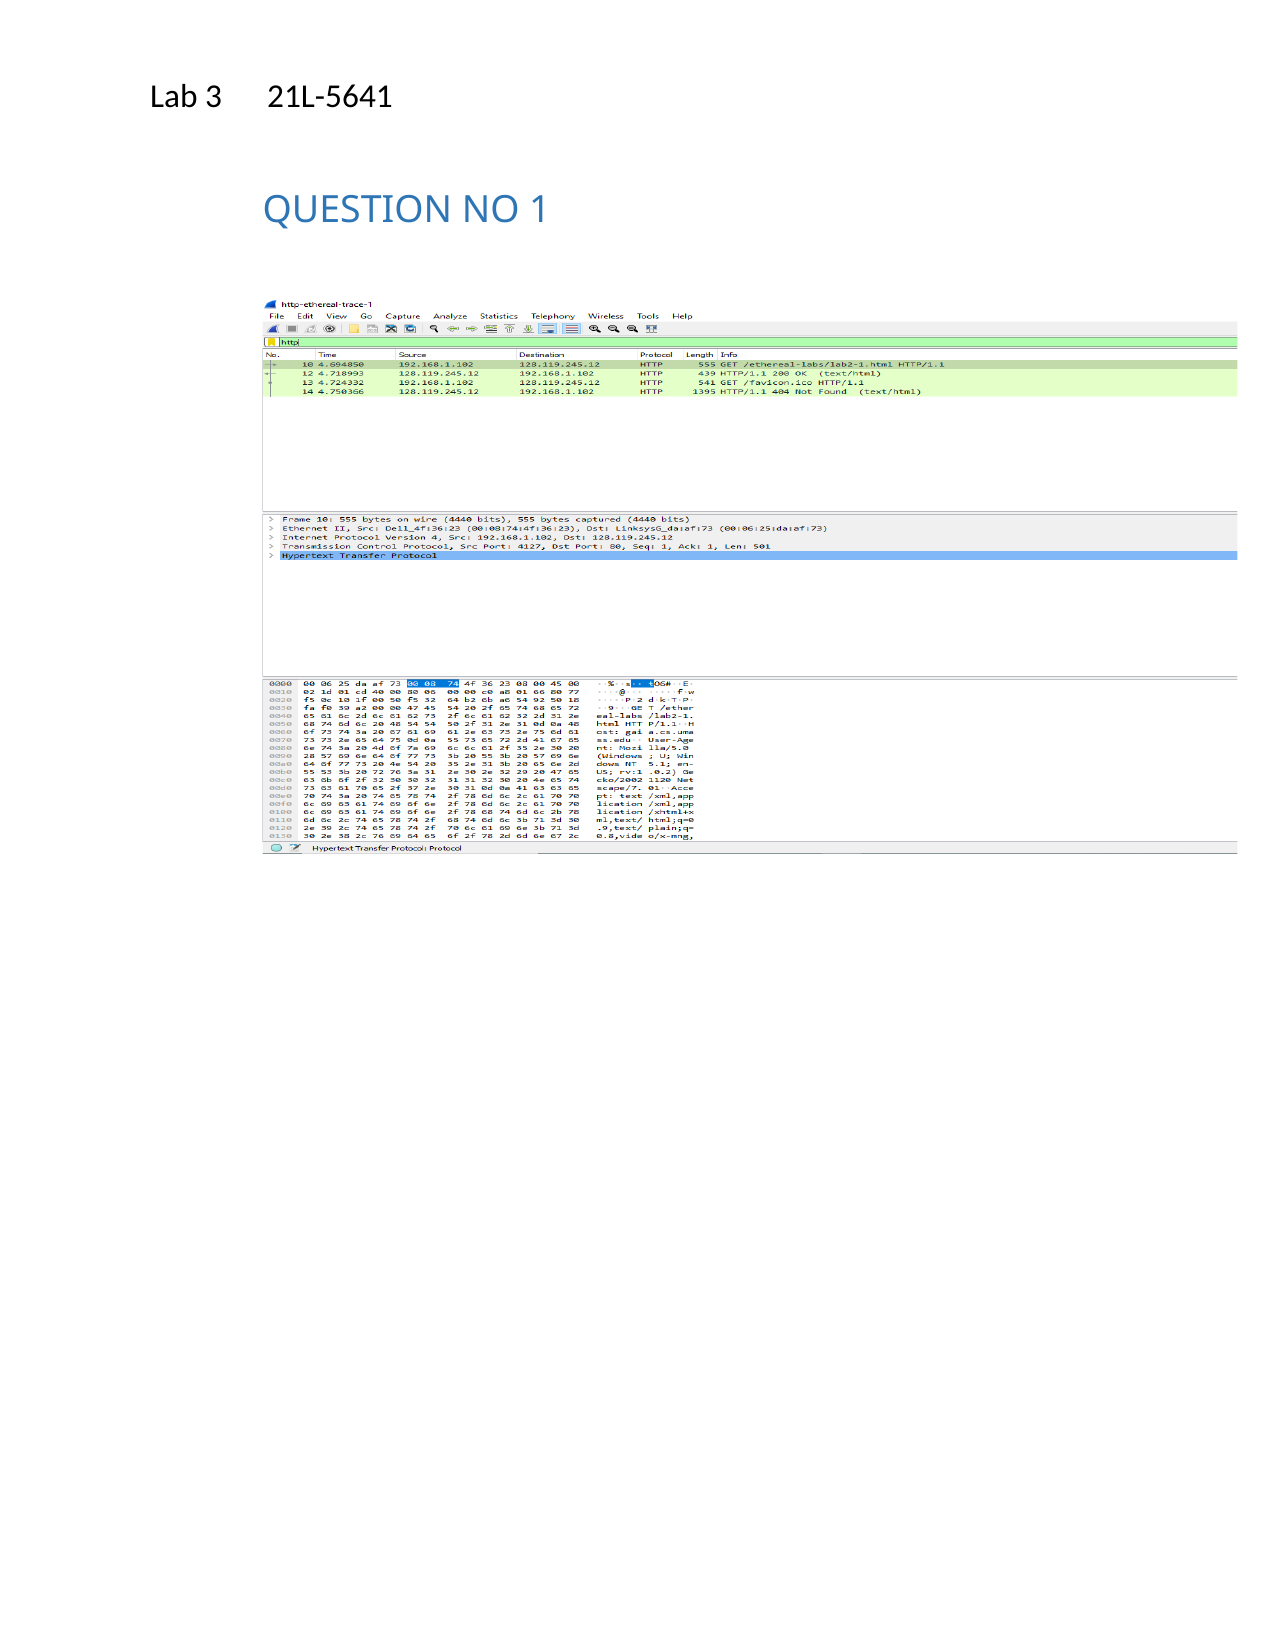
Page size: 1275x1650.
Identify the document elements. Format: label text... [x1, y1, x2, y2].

text QUESTION NO 1 [262, 182, 1125, 233]
picture [262, 299, 1238, 854]
